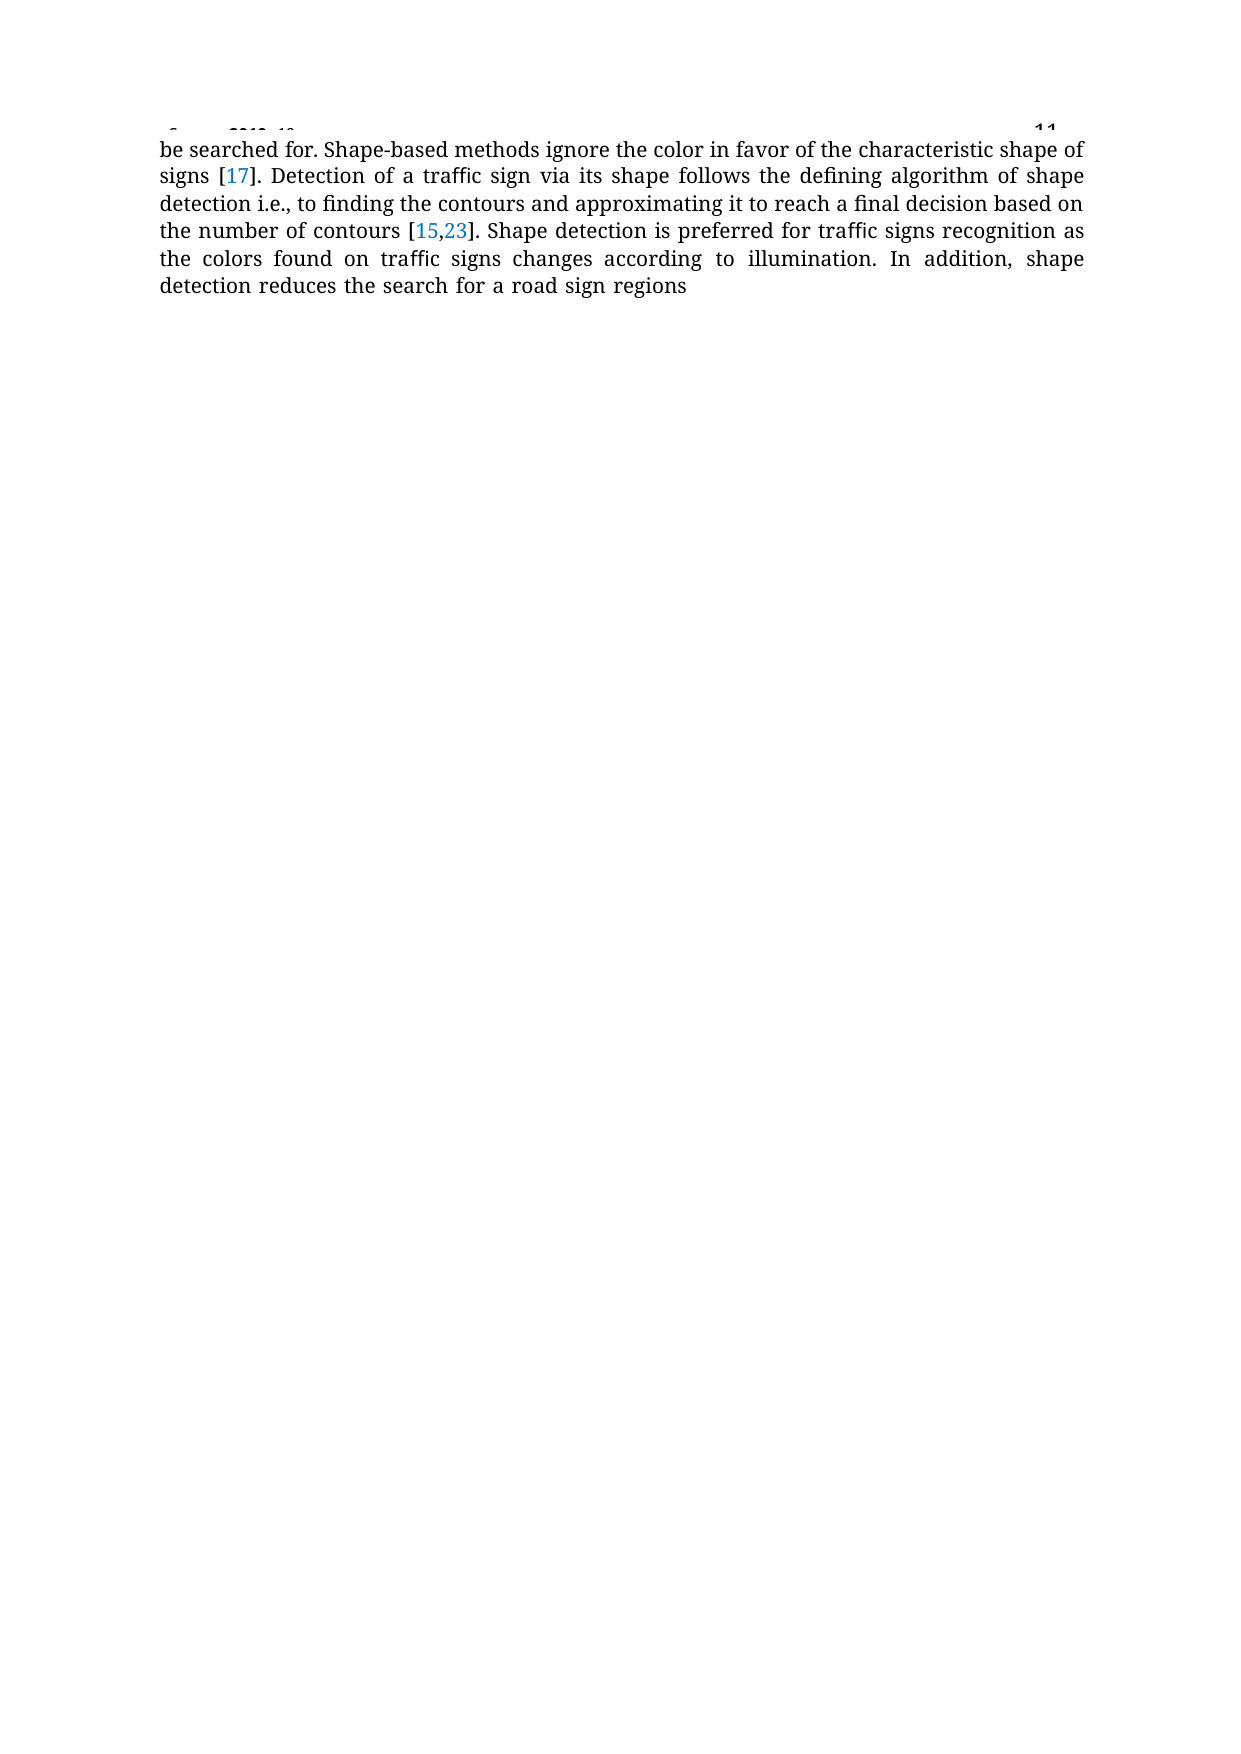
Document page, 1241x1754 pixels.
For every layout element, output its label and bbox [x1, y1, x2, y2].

text [159, 135, 1085, 300]
